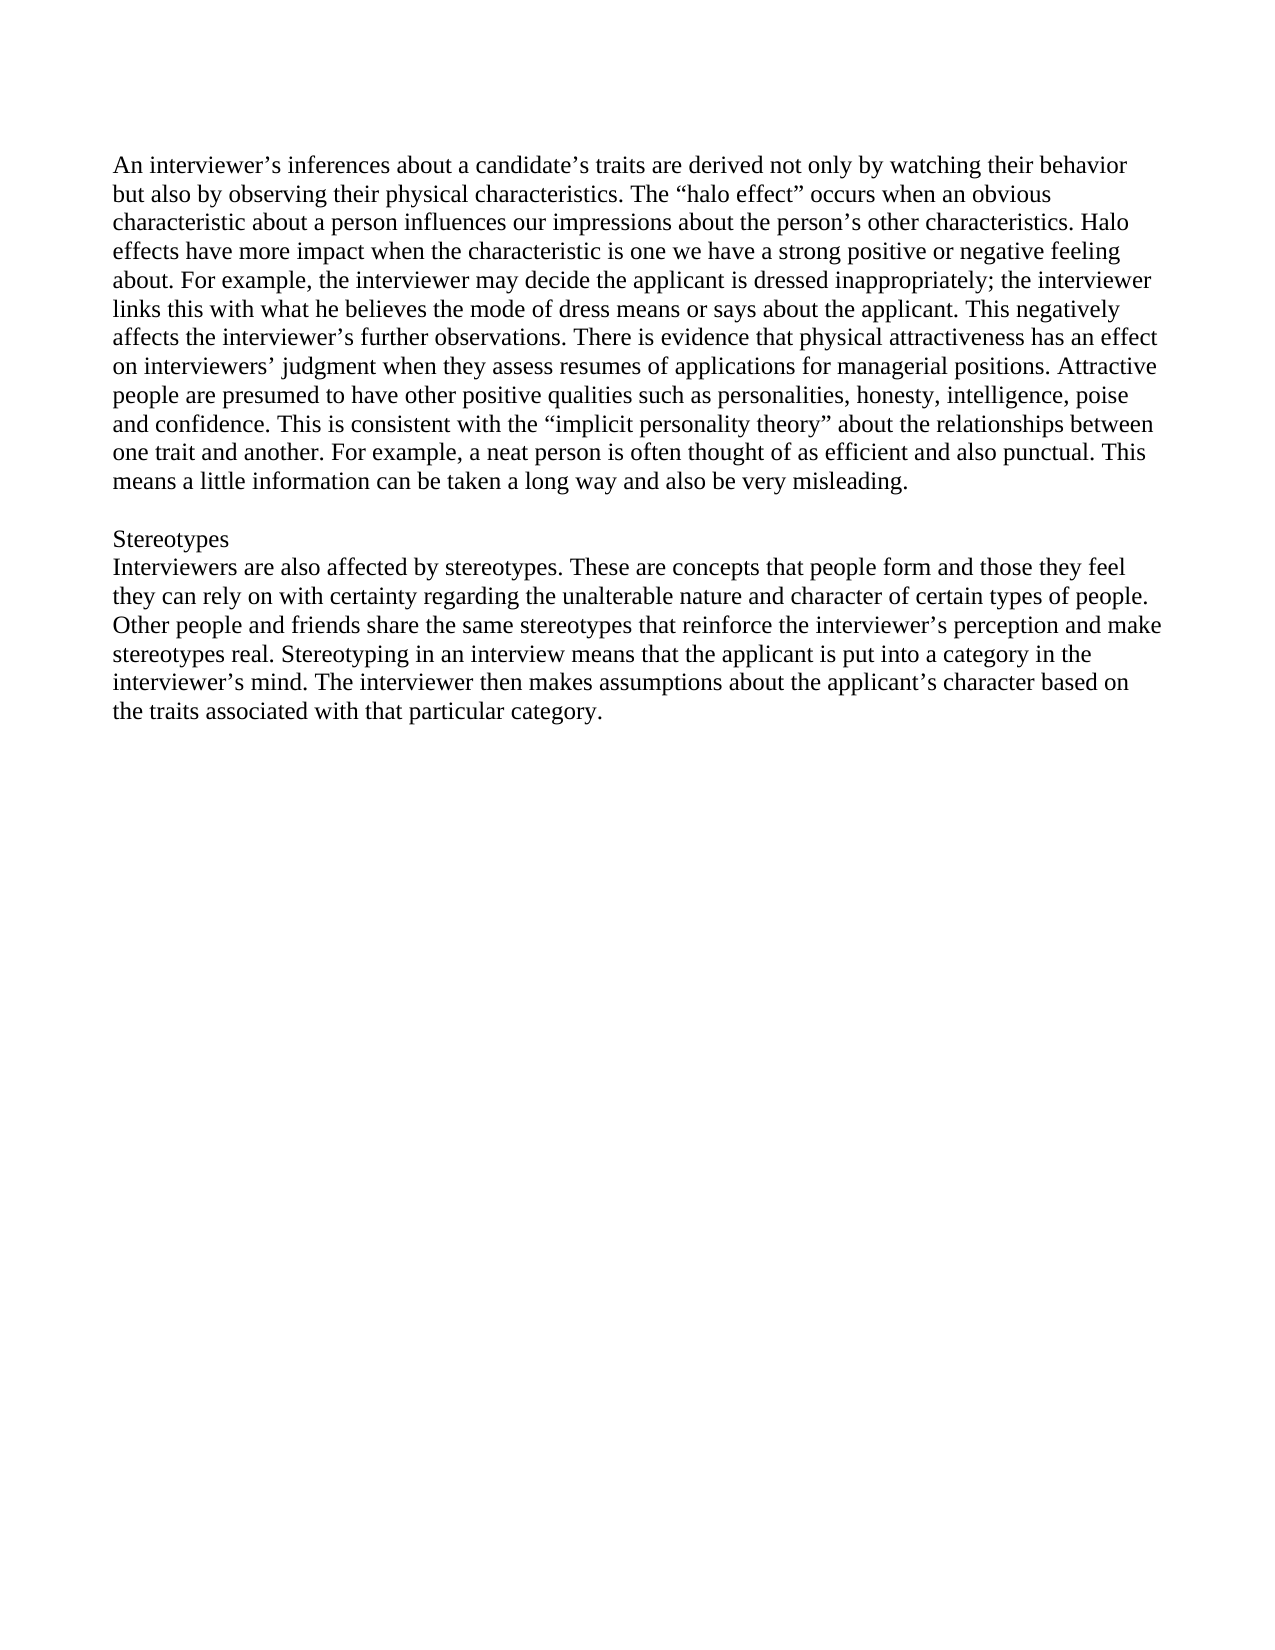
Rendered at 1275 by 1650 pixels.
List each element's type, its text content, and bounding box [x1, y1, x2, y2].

text An interviewer’s inferences about a candidate’s traits are derived not only by watching their behavior but also by observing their physical characteristics. The “halo effect” occurs when an obvious characteristic about a person influences our impressions about the person’s other characteristics. Halo effects have more impact when the characteristic is one we have a strong positive or negative feeling about. For example, the interviewer may decide the applicant is dressed inappropriately; the interviewer links this with what he believes the mode of dress means or says about the applicant. This negatively affects the interviewer’s further observations. There is evidence that physical attractiveness has an effect on interviewers’ judgment when they assess resumes of applications for managerial positions. Attractive people are presumed to have other positive qualities such as personalities, honesty, intelligence, poise and confidence. This is consistent with the “implicit personality theory” about the relationships between one trait and another. For example, a neat person is often thought of as efficient and also punctual. This means a little information can be taken a long way and also be very misleading. [112, 150, 1162, 495]
text Interviewers are also affected by stereotypes. These are concepts that people form and those they feel they can rely on with certainty regarding the unalterable nature and character of certain types of people. Other people and friends share the same stereotypes that reinforce the interviewer’s perception and make stereotypes real. Stereotyping in an interview means that the applicant is put into a category in the interviewer’s mind. The interviewer then makes assumptions about the applicant’s character based on the traits associated with that particular category. [112, 552, 1162, 725]
text Stereotypes [112, 524, 1162, 552]
